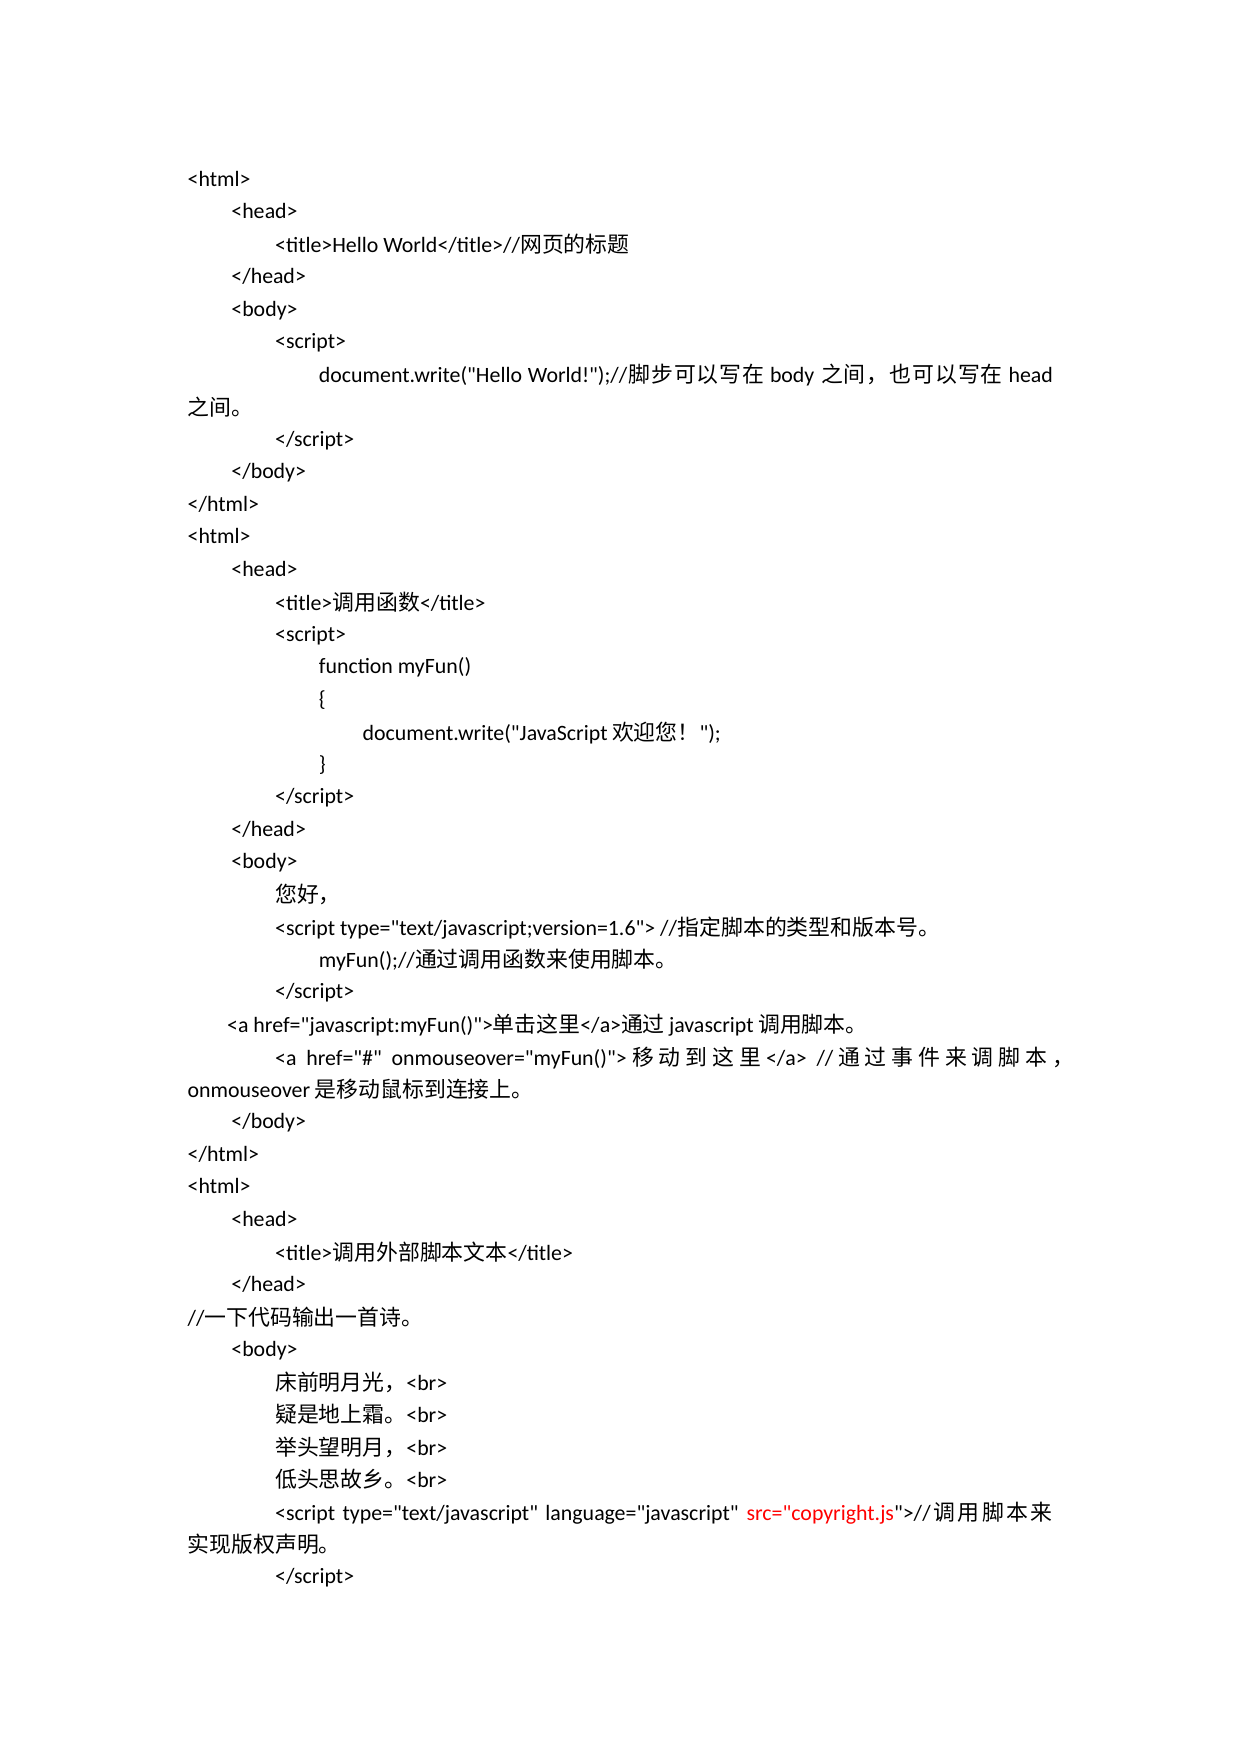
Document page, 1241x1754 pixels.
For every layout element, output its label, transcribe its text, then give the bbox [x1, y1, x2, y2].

text 举头望明月，<br> [187, 1429, 1053, 1462]
text <head> [187, 552, 1053, 584]
text document.write("Hello World!");//脚步可以写在body 之间，也可以写在head之间。 [187, 357, 1053, 422]
text function myFun() [187, 649, 1053, 682]
text <title>调用函数</title> [187, 584, 1053, 617]
text <head> [187, 194, 1053, 227]
text myFun();//通过调用函数来使用脚本。 [187, 942, 1053, 974]
text </script> [187, 779, 1053, 812]
text <a href="javascript:myFun()">单击这里</a>通过javascript调用脚本。 [187, 1007, 1053, 1039]
text document.write("JavaScript欢迎您！"); [187, 714, 1053, 747]
text <html> [187, 1169, 1053, 1202]
text <script type="text/javascript" language="javascript" src="copyright.js">//调用脚本来实现版权声明。 [187, 1494, 1053, 1559]
text <body> [187, 844, 1053, 877]
text <body> [187, 292, 1053, 324]
text 低头思故乡。<br> [187, 1462, 1053, 1494]
text </script> [187, 422, 1053, 454]
text 床前明月光，<br> [187, 1364, 1053, 1397]
text <title>Hello World</title>//网页的标题 [187, 227, 1053, 259]
text { [187, 682, 1053, 714]
text </head> [187, 259, 1053, 292]
text </script> [187, 1559, 1053, 1592]
text 疑是地上霜。<br> [187, 1397, 1053, 1429]
text <script> [187, 617, 1053, 649]
text <a href="#" onmouseover="myFun()">移动到这里</a> //通过事件来调脚本，onmouseover是移动鼠标到连接上。 [187, 1039, 1053, 1104]
text } [187, 747, 1053, 779]
text </head> [187, 1267, 1053, 1299]
text <html> [187, 162, 1053, 194]
text </head> [187, 812, 1053, 844]
text <html> [187, 519, 1053, 552]
text </html> [187, 1137, 1053, 1169]
text <script type="text/javascript;version=1.6"> //指定脚本的类型和版本号。 [187, 909, 1053, 942]
text //一下代码输出一首诗。 [187, 1299, 1053, 1332]
text 您好， [187, 877, 1053, 909]
text </html> [187, 487, 1053, 519]
text <head> [187, 1202, 1053, 1234]
text <body> [187, 1332, 1053, 1364]
text <script> [187, 324, 1053, 357]
text </script> [187, 974, 1053, 1007]
text </body> [187, 1104, 1053, 1137]
text </body> [187, 454, 1053, 487]
text <title>调用外部脚本文本</title> [187, 1234, 1053, 1267]
